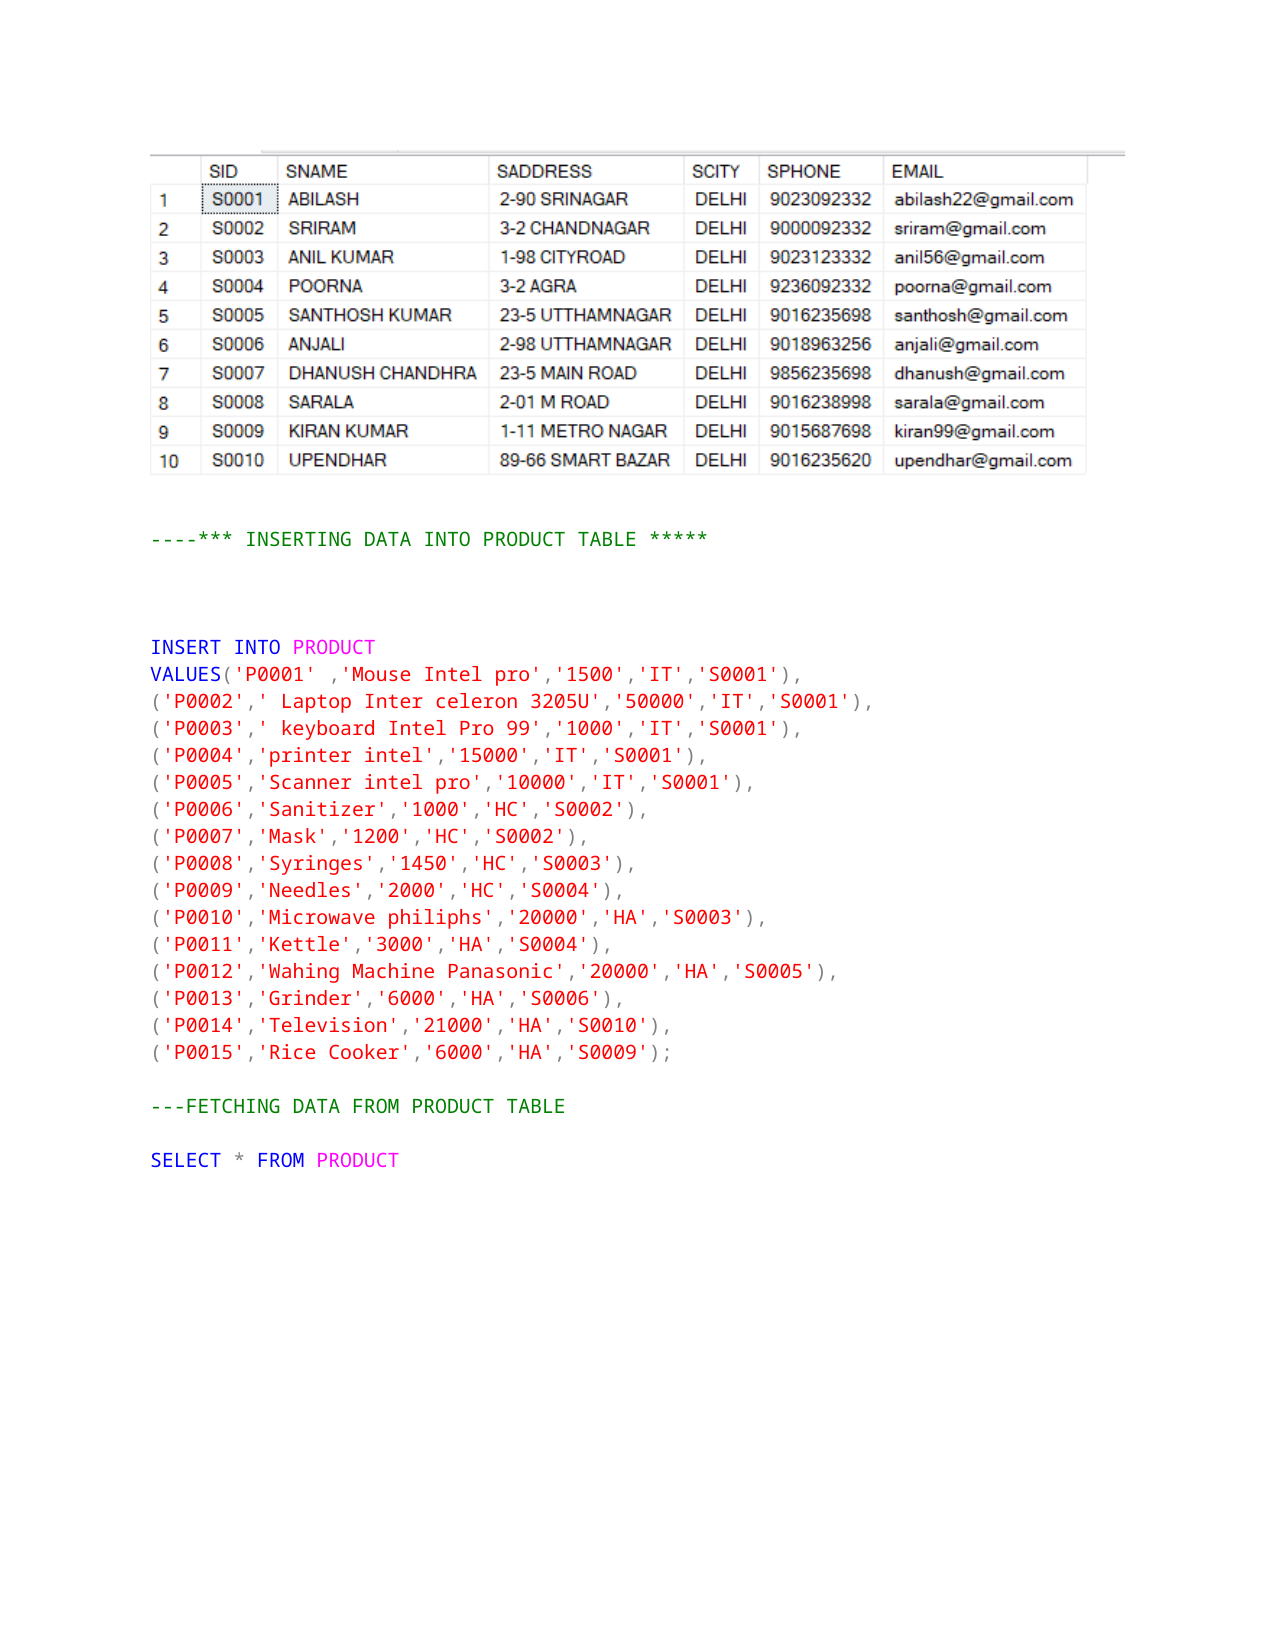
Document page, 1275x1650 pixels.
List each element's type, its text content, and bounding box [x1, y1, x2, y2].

text ('P0013','Grinder','6000','HA','S0006'), [150, 984, 1125, 1011]
text INSERT INTO PRODUCT [150, 633, 1125, 660]
text ('P0009','Needles','2000','HC','S0004'), [150, 876, 1125, 903]
text SELECT * FROM PRODUCT [150, 1146, 1125, 1173]
text ---FETCHING DATA FROM PRODUCT TABLE [150, 1092, 1125, 1119]
text ('P0010','Microwave philiphs','20000','HA','S0003'), [150, 903, 1125, 930]
text VALUES('P0001' ,'Mouse Intel pro','1500','IT','S0001'), [150, 660, 1125, 687]
picture [150, 150, 1125, 526]
text ('P0002',' Laptop Inter celeron 3205U','50000','IT','S0001'), [150, 687, 1125, 714]
text ('P0015','Rice Cooker','6000','HA','S0009'); [150, 1038, 1125, 1065]
text ----*** INSERTING DATA INTO PRODUCT TABLE ***** [150, 526, 1125, 552]
text ('P0011','Kettle','3000','HA','S0004'), [150, 930, 1125, 957]
text ('P0006','Sanitizer','1000','HC','S0002'), [150, 795, 1125, 822]
text ('P0003',' keyboard Intel Pro 99','1000','IT','S0001'), [150, 714, 1125, 741]
text ('P0007','Mask','1200','HC','S0002'), [150, 822, 1125, 849]
text ('P0005','Scanner intel pro','10000','IT','S0001'), [150, 768, 1125, 795]
text ('P0004','printer intel','15000','IT','S0001'), [150, 741, 1125, 768]
text ('P0012','Wahing Machine Panasonic','20000','HA','S0005'), [150, 957, 1125, 984]
text ('P0014','Television','21000','HA','S0010'), [150, 1011, 1125, 1038]
text ('P0008','Syringes','1450','HC','S0003'), [150, 849, 1125, 876]
